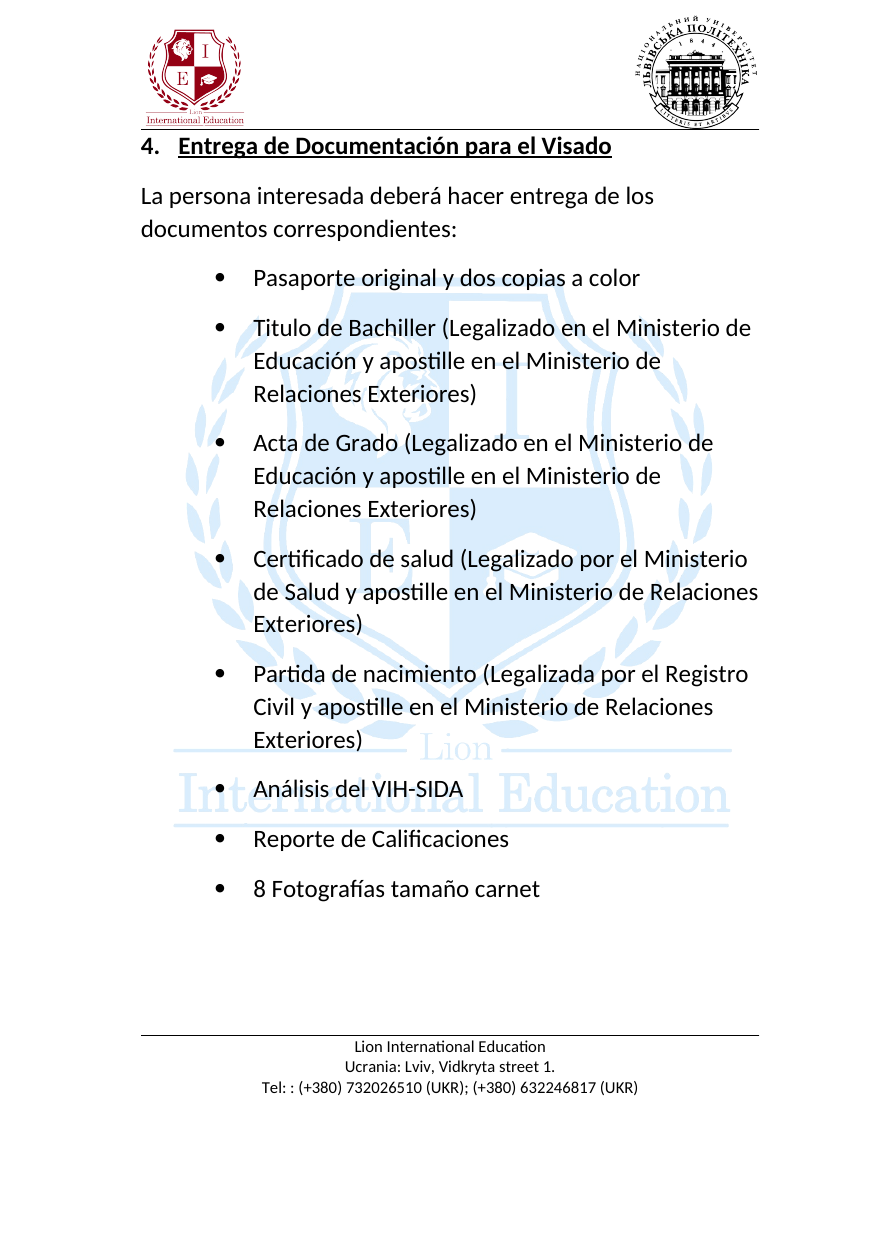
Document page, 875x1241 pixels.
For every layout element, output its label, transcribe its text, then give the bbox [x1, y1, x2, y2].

list Partida de nacimiento (Legalizada por el Registro Civil y apostille en el Ministerio de Relaciones Exteriores) [216, 658, 759, 754]
picture [140, 18, 249, 127]
list Pasaporte original y dos copias a color [216, 262, 759, 293]
list Reporte de Calificaciones [216, 823, 759, 854]
list Certificado de salud (Legalizado por el Ministerio de Salud y apostille en el Ministerio de Relaciones Exteriores) [216, 543, 759, 639]
picture [629, 11, 761, 135]
list Entrega de Documentación para el Visado [141, 130, 759, 161]
list 8 Fotografías tamaño carnet [216, 873, 759, 903]
list Titulo de Bachiller (Legalizado en el Ministerio de Educación y apostille en el Ministerio de Relaciones Exteriores) [216, 312, 759, 408]
list Acta de Grado (Legalizado en el Ministerio de Educación y apostille en el Ministerio de Relaciones Exteriores) [216, 427, 759, 524]
text La persona interesada deberá hacer entrega de los documentos correspondientes: [141, 180, 759, 243]
list Análisis del VIH-SIDA [216, 773, 759, 804]
